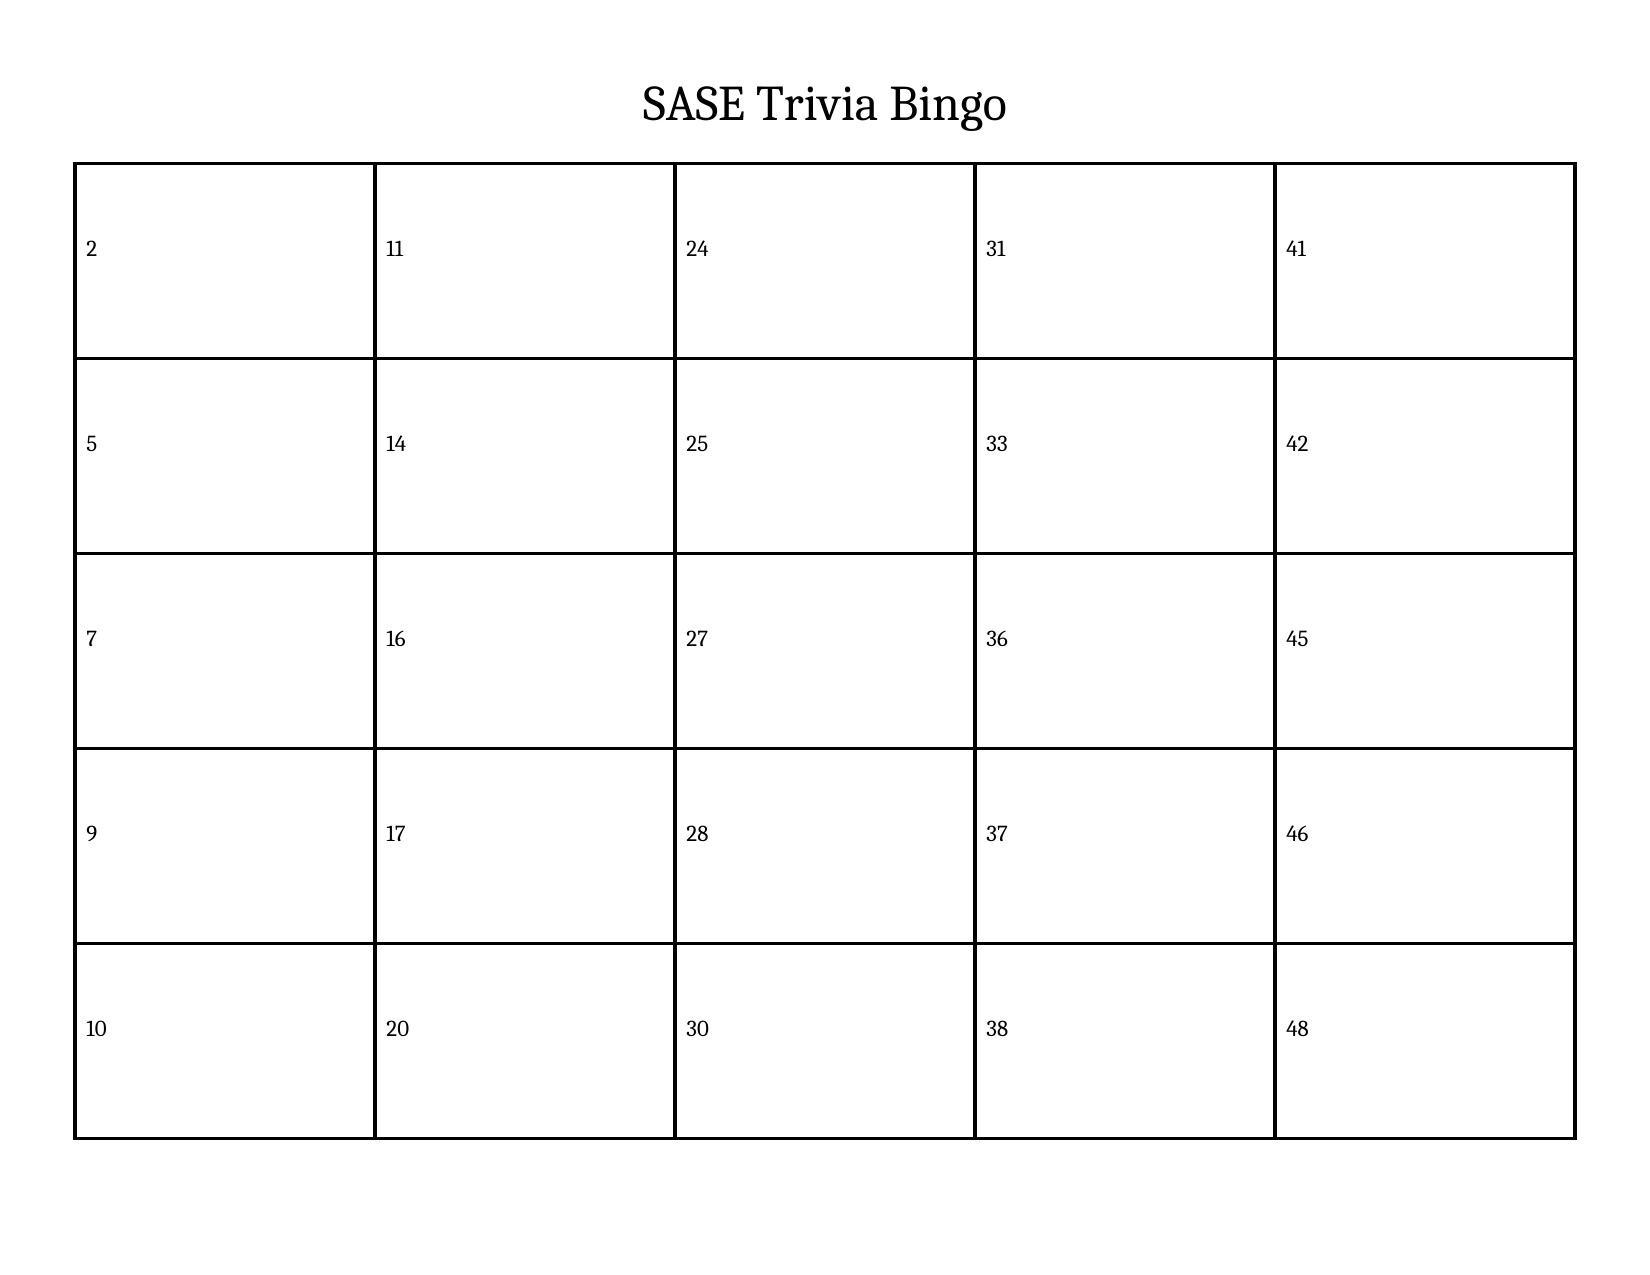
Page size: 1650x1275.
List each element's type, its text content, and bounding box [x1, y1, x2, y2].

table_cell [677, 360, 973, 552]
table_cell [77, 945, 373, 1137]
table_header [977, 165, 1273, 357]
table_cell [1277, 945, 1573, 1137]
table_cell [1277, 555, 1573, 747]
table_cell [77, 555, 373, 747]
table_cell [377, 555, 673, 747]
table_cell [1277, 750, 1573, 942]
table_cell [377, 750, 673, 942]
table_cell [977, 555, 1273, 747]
text SASE Trivia Bingo [75, 75, 1575, 132]
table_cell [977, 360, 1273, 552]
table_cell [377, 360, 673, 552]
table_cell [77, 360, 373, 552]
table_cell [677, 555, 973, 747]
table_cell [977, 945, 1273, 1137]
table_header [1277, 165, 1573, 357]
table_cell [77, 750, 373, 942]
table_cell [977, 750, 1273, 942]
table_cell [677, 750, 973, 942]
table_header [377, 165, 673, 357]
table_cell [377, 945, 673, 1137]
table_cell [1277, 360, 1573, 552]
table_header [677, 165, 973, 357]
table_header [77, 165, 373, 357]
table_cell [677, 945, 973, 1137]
